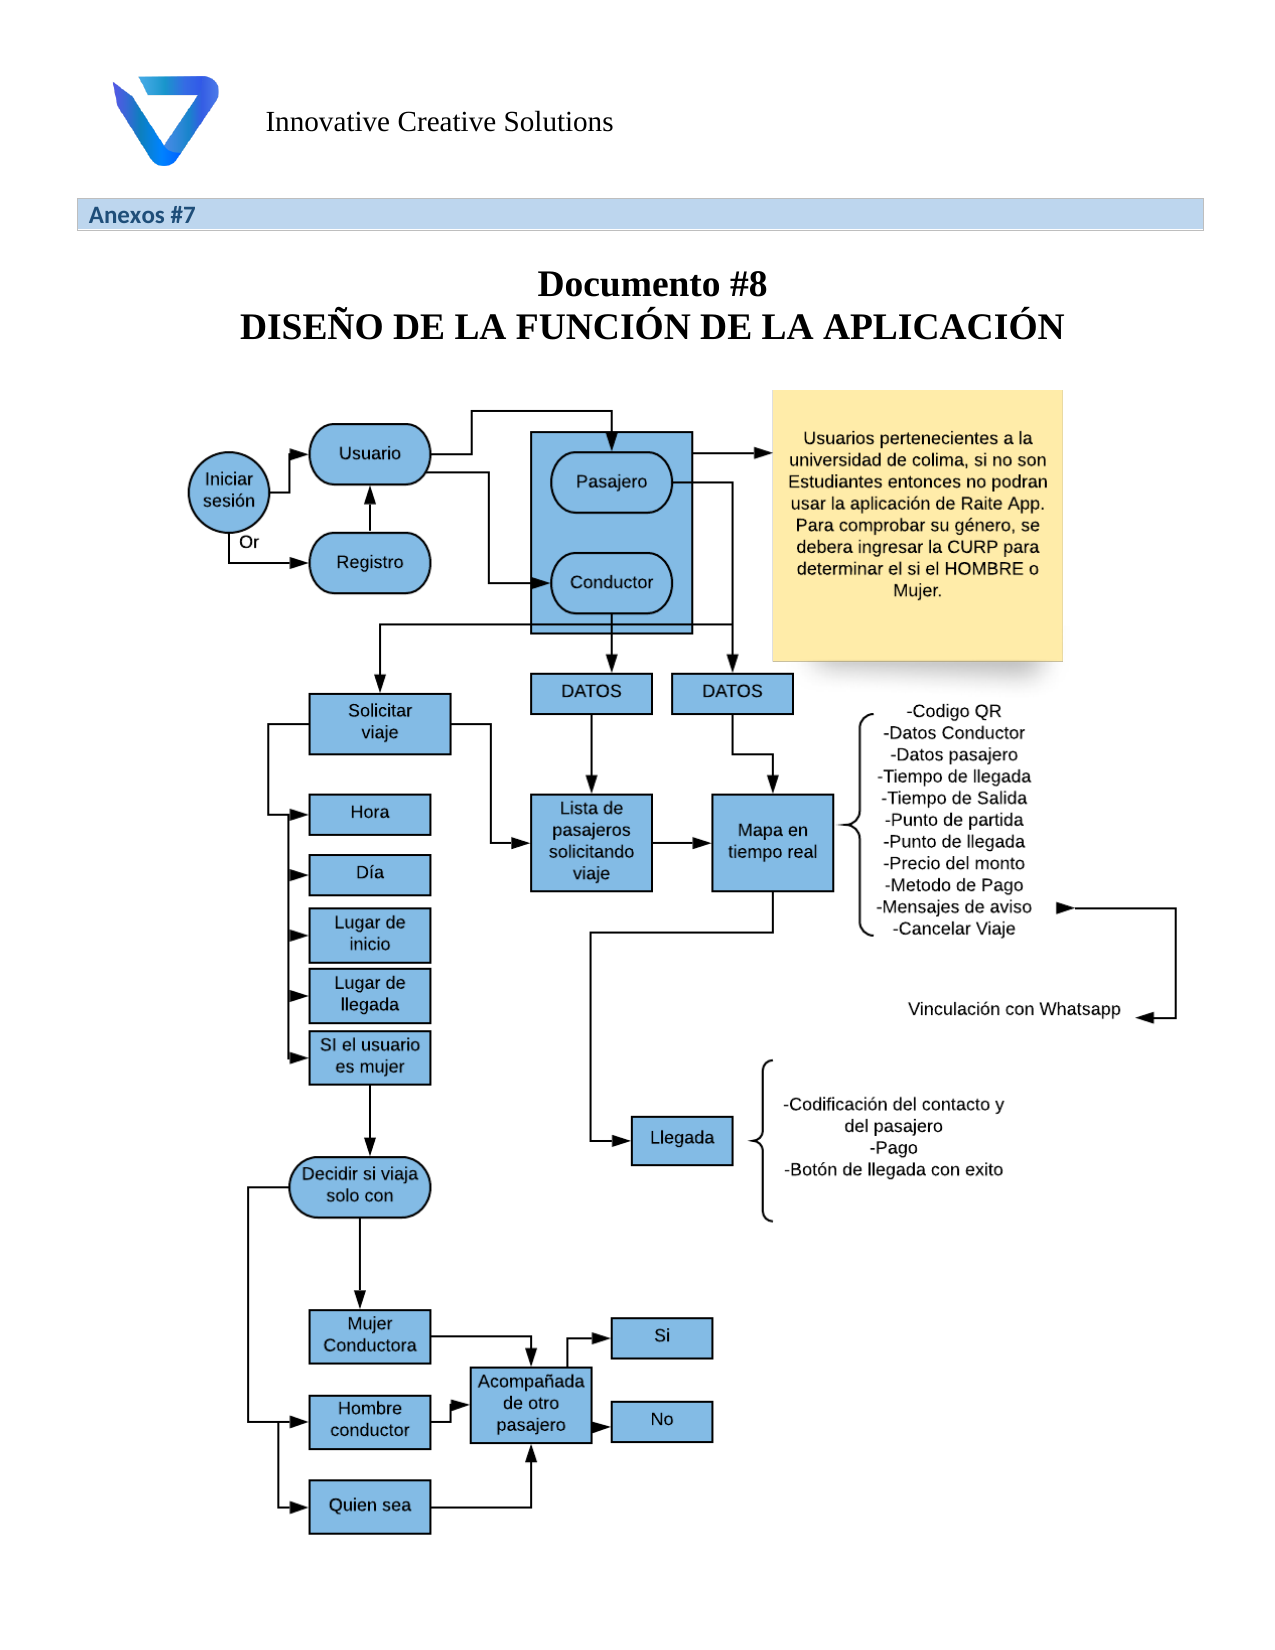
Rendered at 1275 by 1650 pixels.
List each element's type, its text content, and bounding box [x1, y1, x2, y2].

picture [88, 390, 1216, 1550]
text DISEÑO DE LA FUNCIÓN DE LA APLICACIÓN [89, 304, 1216, 347]
text Documento #8 [89, 261, 1216, 304]
table_header Anexos #7 [78, 199, 1203, 229]
picture [112, 76, 219, 166]
